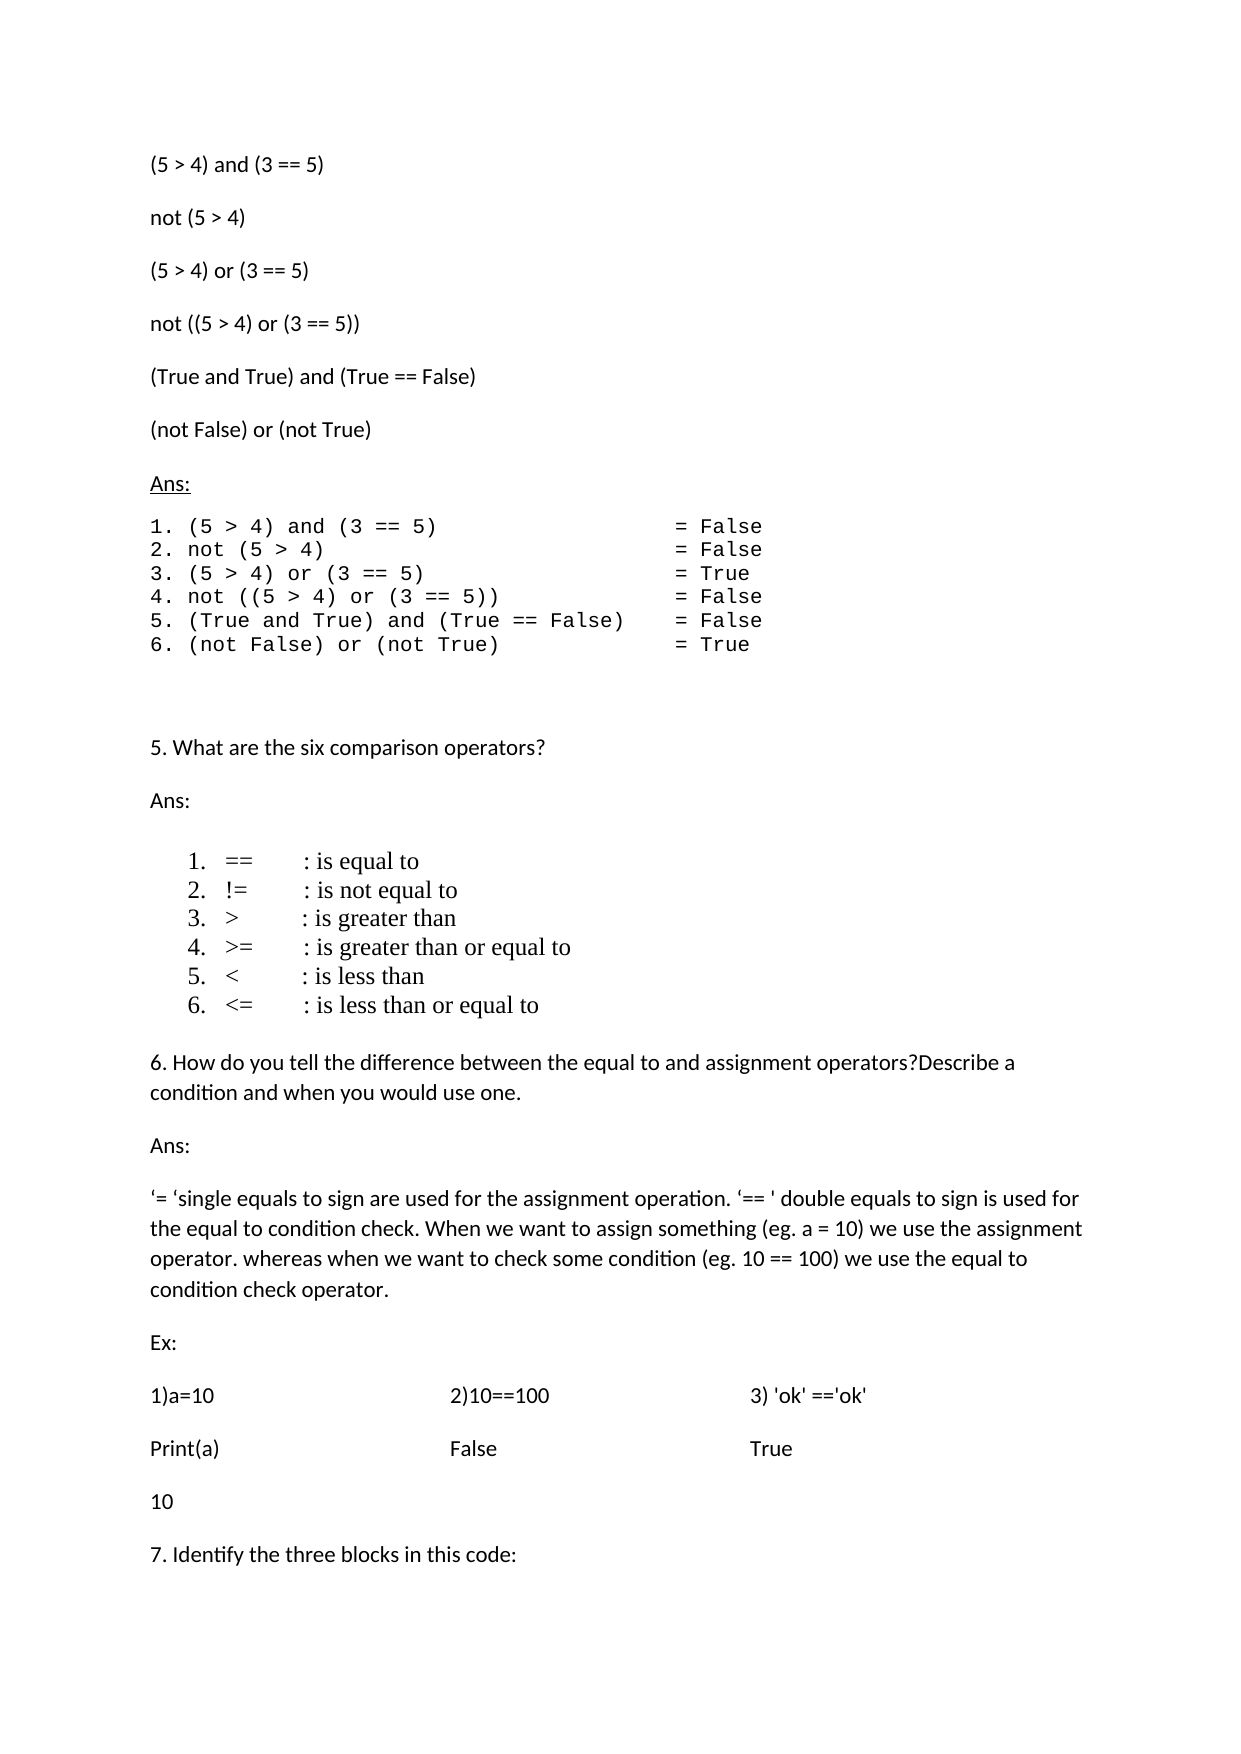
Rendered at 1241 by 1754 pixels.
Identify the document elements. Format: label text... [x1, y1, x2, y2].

text 4. not ((5 > 4) or (3 == 5)) = False [150, 587, 1090, 610]
list == : is equal to [187, 846, 1090, 875]
text 2. not (5 > 4) = False [150, 539, 1090, 563]
text Ans: [150, 1131, 1090, 1159]
text 3. (5 > 4) or (3 == 5) = True [150, 563, 1090, 587]
text 10 [150, 1487, 1090, 1515]
text not (5 > 4) [150, 203, 1090, 231]
text Ans: [150, 469, 1090, 497]
text Print(a) False True [150, 1434, 1090, 1462]
text 5. (True and True) and (True == False) = False [150, 610, 1090, 634]
text 1)a=10 2)10==100 3) 'ok' =='ok' [150, 1381, 1090, 1409]
text (True and True) and (True == False) [150, 362, 1090, 391]
text (not False) or (not True) [150, 416, 1090, 444]
text (5 > 4) and (3 == 5) [150, 150, 1090, 178]
text Ans: [150, 787, 1090, 815]
text 6. How do you tell the difference between the equal to and assignment operators?Describe a condition and when you would use one. [150, 1048, 1090, 1106]
list <= : is less than or equal to [187, 990, 1090, 1018]
text Ex: [150, 1328, 1090, 1356]
list >= : is greater than or equal to [187, 932, 1090, 961]
list != : is not equal to [187, 875, 1090, 903]
text 1. (5 > 4) and (3 == 5) = False [150, 516, 1090, 539]
text ‘= ‘single equals to sign are used for the assignment operation. ‘== ' double equals to sign is used for the equal to condition check. When we want to assign something (eg. a = 10) we use the assignment operator. whereas when we want to check some condition (eg. 10 == 100) we use the equal to condition check operator. [150, 1184, 1090, 1303]
list > : is greater than [187, 903, 1090, 932]
list < : is less than [187, 961, 1090, 990]
text 7. Identify the three blocks in this code: [150, 1540, 1090, 1568]
text 5. What are the six comparison operators? [150, 733, 1090, 762]
text not ((5 > 4) or (3 == 5)) [150, 309, 1090, 337]
text (5 > 4) or (3 == 5) [150, 256, 1090, 284]
text 6. (not False) or (not True) = True [150, 634, 1090, 657]
